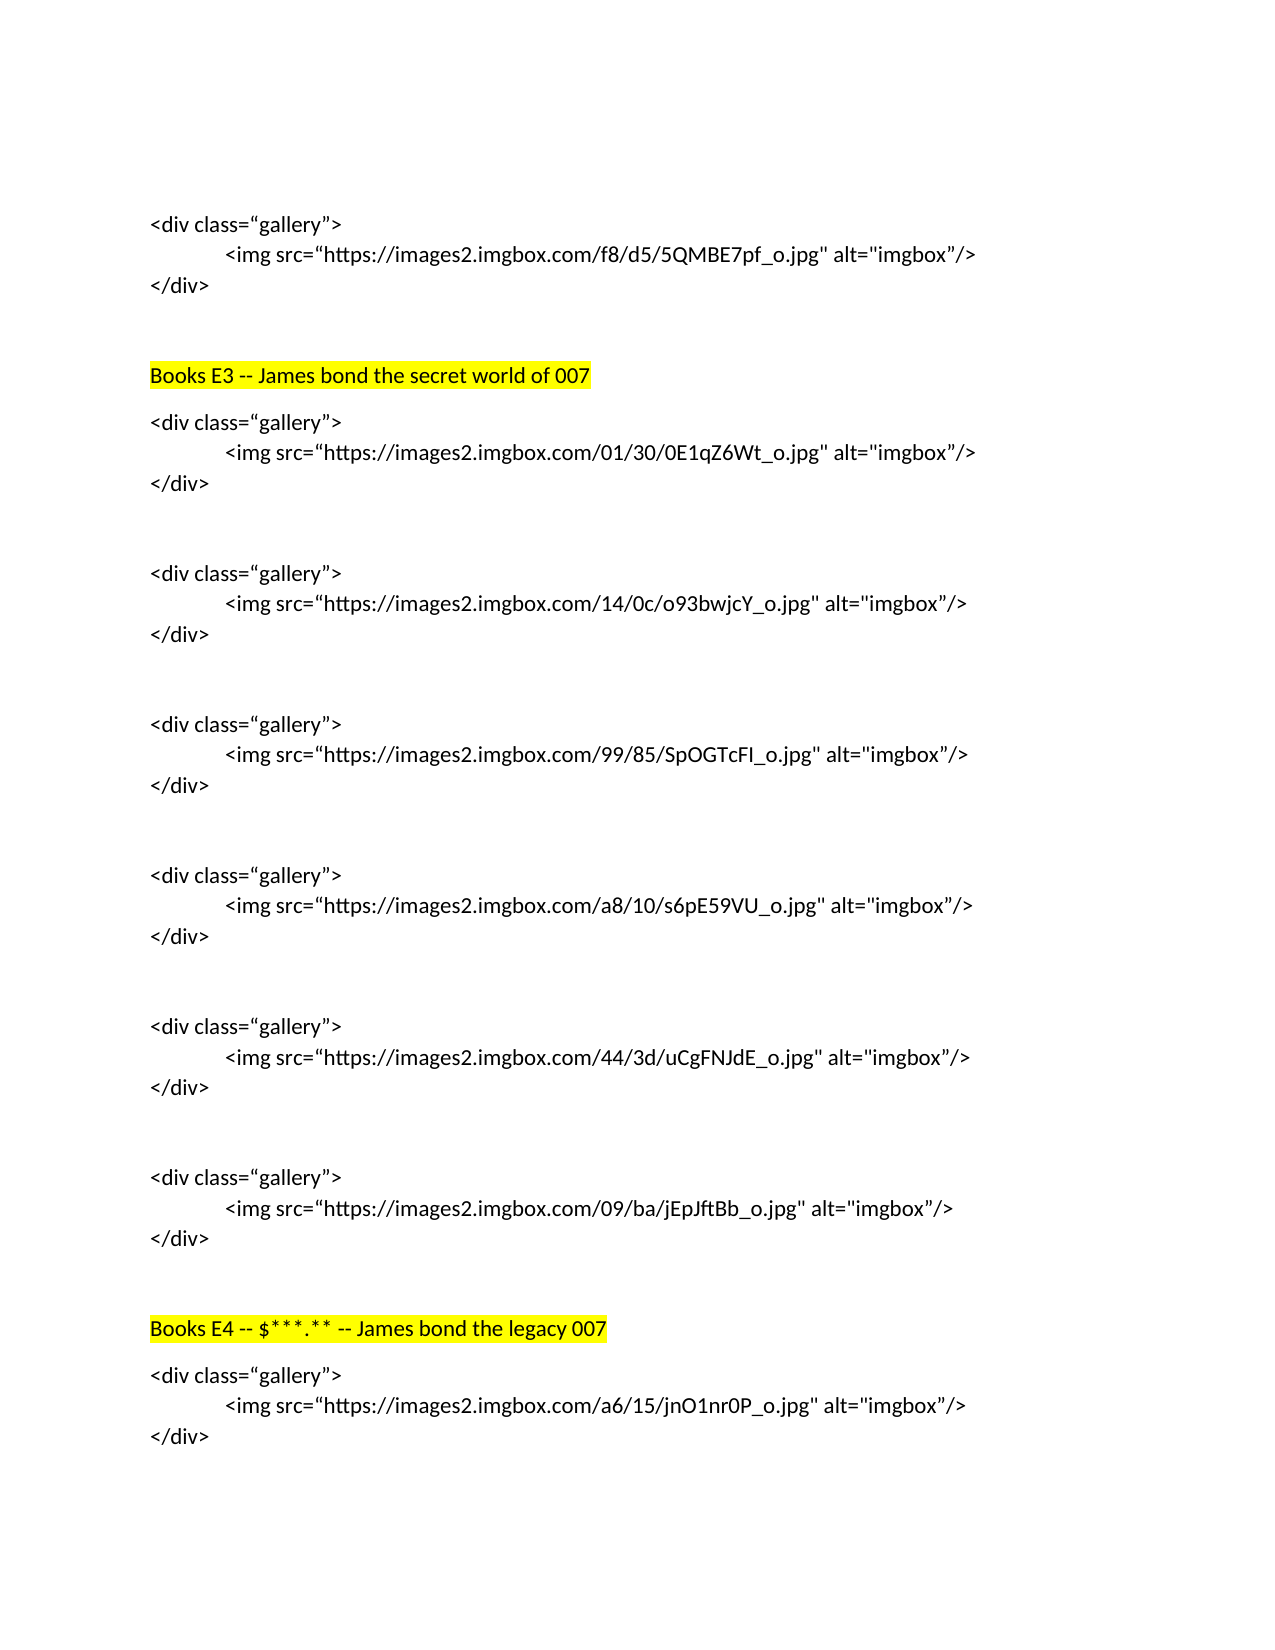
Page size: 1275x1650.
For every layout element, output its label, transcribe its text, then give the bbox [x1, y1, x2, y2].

text <div class=“gallery”> <img src=“https://images2.imgbox.com/01/30/0E1qZ6Wt_o.jpg" alt="imgbox”/> </div> <div class=“gallery”> <img src=“https://images2.imgbox.com/14/0c/o93bwjcY_o.jpg" alt="imgbox”/> </div> <div class=“gallery”> <img src=“https://images2.imgbox.com/99/85/SpOGTcFI_o.jpg" alt="imgbox”/> </div> <div class=“gallery”> <img src=“https://images2.imgbox.com/a8/10/s6pE59VU_o.jpg" alt="imgbox”/> </div> <div class=“gallery”> <img src=“https://images2.imgbox.com/44/3d/uCgFNJdE_o.jpg" alt="imgbox”/> </div> <div class=“gallery”> <img src=“https://images2.imgbox.com/09/ba/jEpJftBb_o.jpg" alt="imgbox”/> </div> Books E4 -- $***.** -- James bond the legacy 007 [150, 408, 1125, 1343]
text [150, 1361, 1125, 1480]
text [150, 150, 1125, 389]
